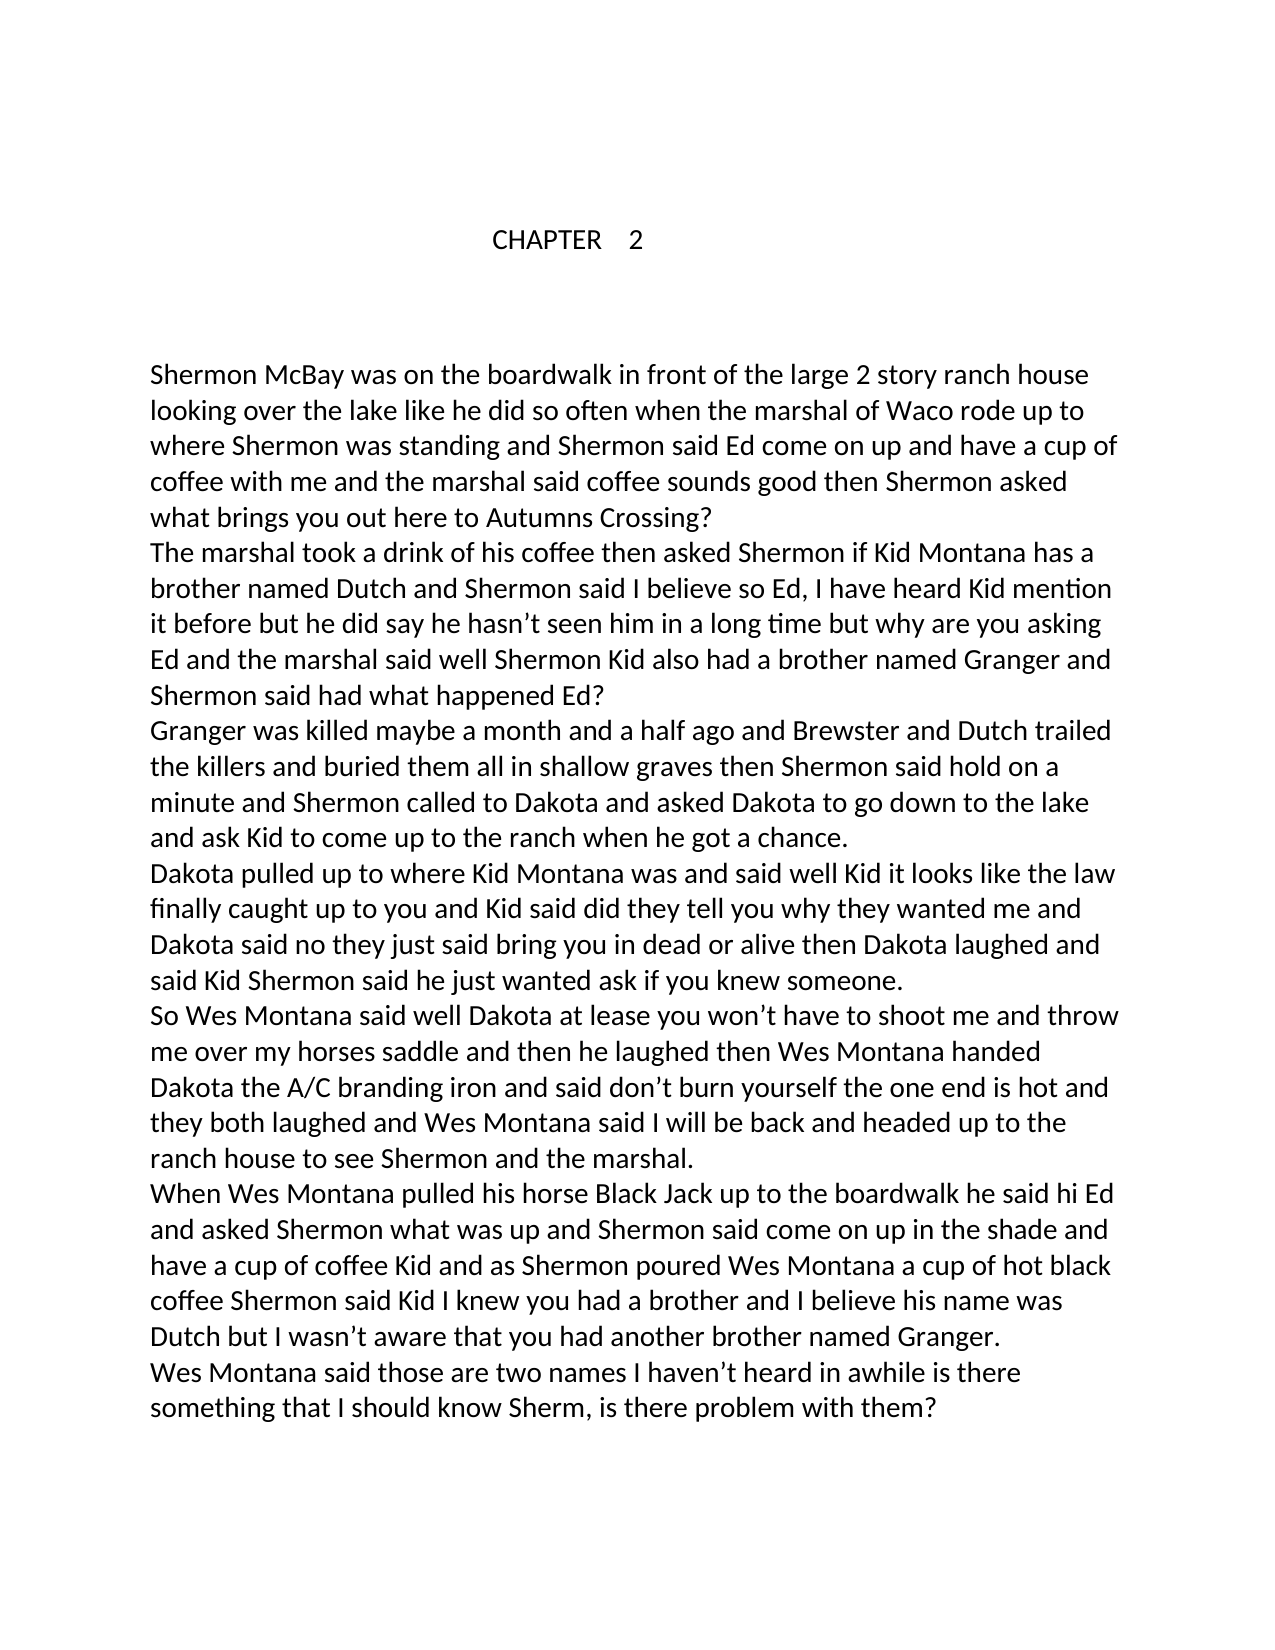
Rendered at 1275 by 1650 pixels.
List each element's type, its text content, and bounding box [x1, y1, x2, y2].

text Wes Montana said those are two names I haven’t heard in awhile is there something that I should know Sherm, is there problem with them? [150, 1354, 1125, 1425]
text Dakota pulled up to where Kid Montana was and said well Kid it looks like the law finally caught up to you and Kid said did they tell you why they wanted me and Dakota said no they just said bring you in dead or alive then Dakota laughed and said Kid Shermon said he just wanted ask if you knew someone. [150, 855, 1125, 997]
text CHAPTER 2 [150, 221, 1125, 257]
text Granger was killed maybe a month and a half ago and Brewster and Dutch trailed the killers and buried them all in shallow graves then Shermon said hold on a minute and Shermon called to Dakota and asked Dakota to go down to the lake and ask Kid to come up to the ranch when he got a chance. [150, 712, 1125, 855]
text The marshal took a drink of his coffee then asked Shermon if Kid Montana has a brother named Dutch and Shermon said I believe so Ed, I have heard Kid mention it before but he did say he hasn’t seen him in a long time but why are you asking Ed and the marshal said well Shermon Kid also had a brother named Granger and Shermon said had what happened Ed? [150, 534, 1125, 712]
text When Wes Montana pulled his horse Black Jack up to the boardwalk he said hi Ed and asked Shermon what was up and Shermon said come on up in the shade and have a cup of coffee Kid and as Shermon poured Wes Montana a cup of hot black coffee Shermon said Kid I knew you had a brother and I believe his name was Dutch but I wasn’t aware that you had another brother named Granger. [150, 1176, 1125, 1354]
text Shermon McBay was on the boardwalk in front of the large 2 story ranch house looking over the lake like he did so often when the marshal of Waco rode up to where Shermon was standing and Shermon said Ed come on up and have a cup of coffee with me and the marshal said coffee sounds good then Shermon asked what brings you out here to Autumns Crossing? [150, 356, 1125, 534]
text So Wes Montana said well Dakota at lease you won’t have to shoot me and throw me over my horses saddle and then he laughed then Wes Montana handed Dakota the A/C branding iron and said don’t burn yourself the one end is hot and they both laughed and Wes Montana said I will be back and headed up to the ranch house to see Shermon and the marshal. [150, 997, 1125, 1176]
